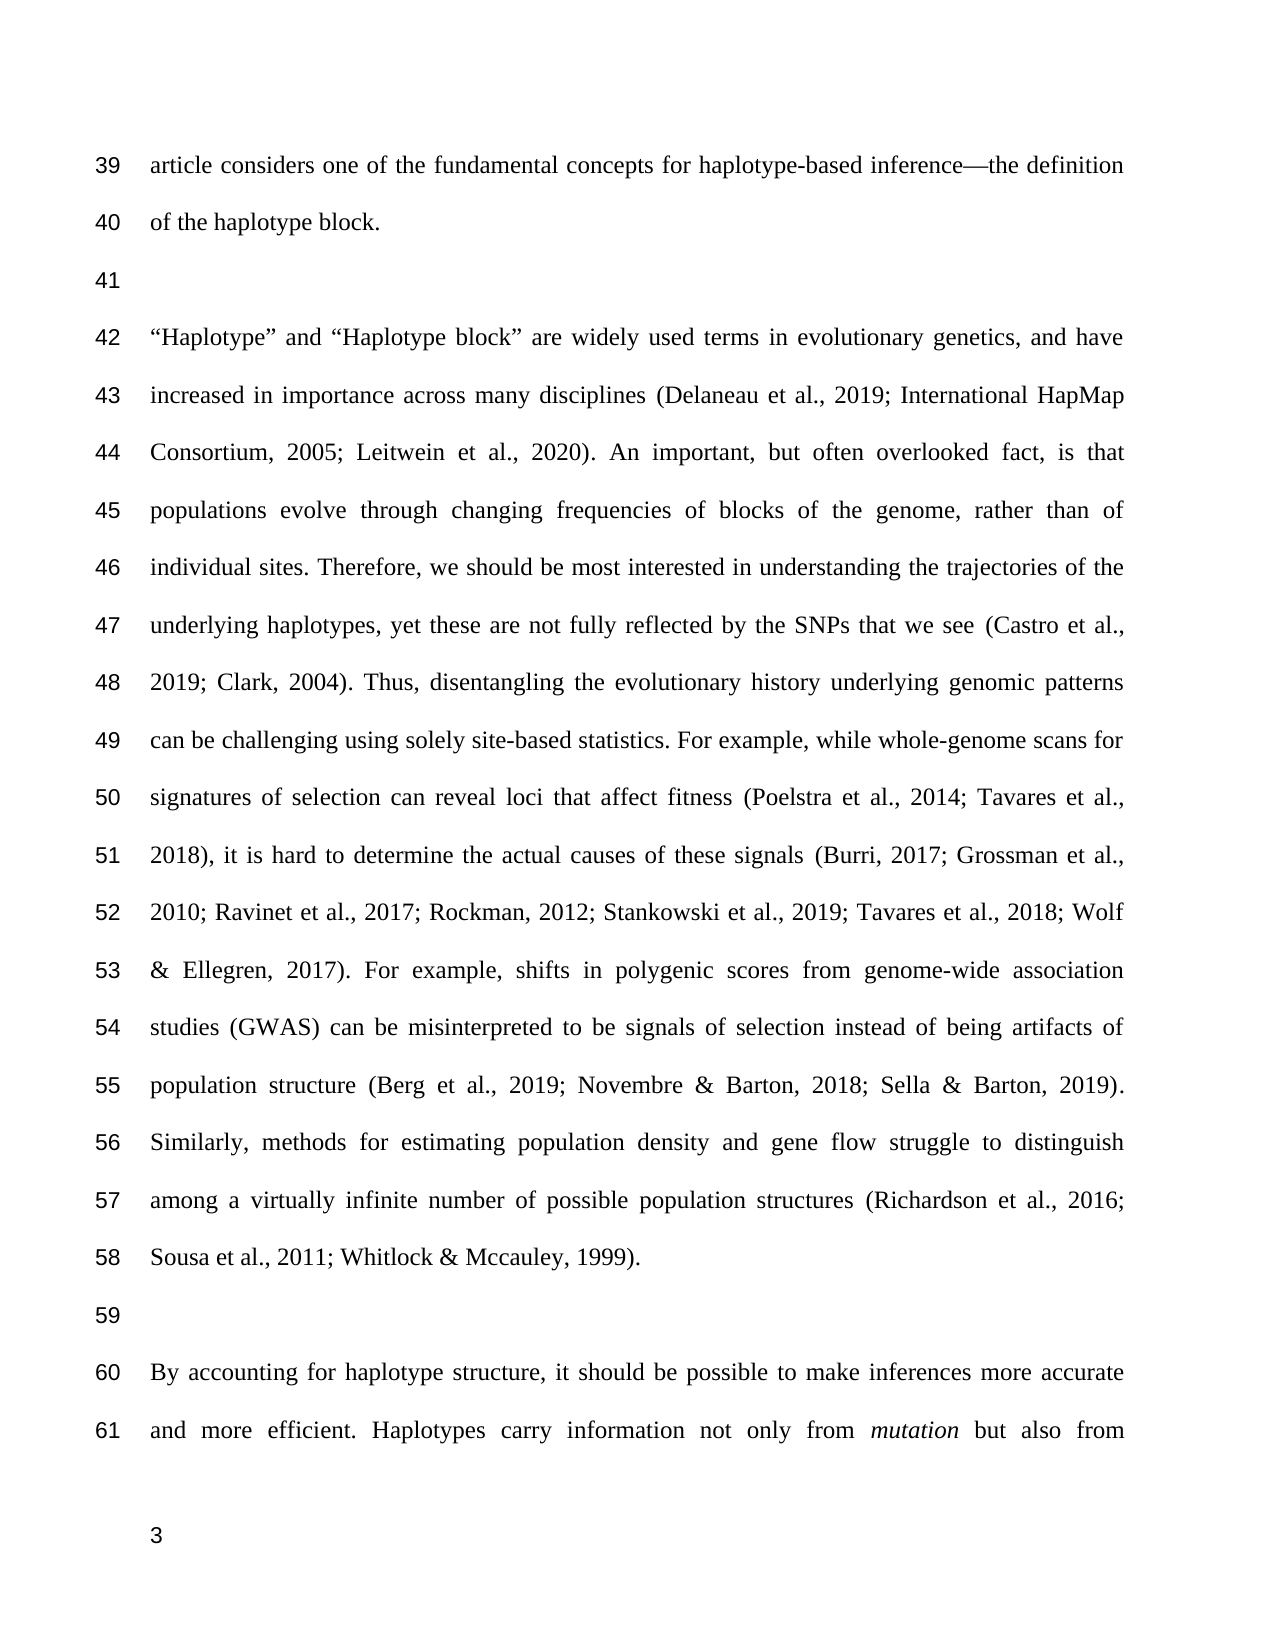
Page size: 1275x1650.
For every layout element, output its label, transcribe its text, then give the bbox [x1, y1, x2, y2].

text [150, 1357, 1125, 1444]
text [150, 150, 1125, 236]
text “Haplotype” and “Haplotype block” are widely used terms in evolutionary genetics, and have increased in importance across many disciplines (Delaneau et al., 2019; International HapMap Consortium, 2005; Leitwein et al., 2020). An important, but often overlooked fact, is that populations evolve through changing frequencies of blocks of the genome, rather than of individual sites. Therefore, we should be most interested in understanding the trajectories of the underlying haplotypes, yet these are not fully reflected by the SNPs that we see (Castro et al., 2019; Clark, 2004). Thus, disentangling the evolutionary history underlying genomic patterns can be challenging using solely site-based statistics. For example, while whole-genome scans for signatures of selection can reveal loci that affect fitness (Poelstra et al., 2014; Tavares et al., 2018), it is hard to determine the actual causes of these signals (Burri, 2017; Grossman et al., 2010; Ravinet et al., 2017; Rockman, 2012; Stankowski et al., 2019; Tavares et al., 2018; Wolf & Ellegren, 2017). For example, shifts in polygenic scores from genome-wide association studies (GWAS) can be misinterpreted to be signals of selection instead of being artifacts of population structure (Berg et al., 2019; Novembre & Barton, 2018; Sella & Barton, 2019). Similarly, methods for estimating population density and gene flow struggle to distinguish among a virtually infinite number of possible population structures (Richardson et al., 2016; Sousa et al., 2011; Whitlock & Mccauley, 1999). [150, 322, 1125, 1271]
